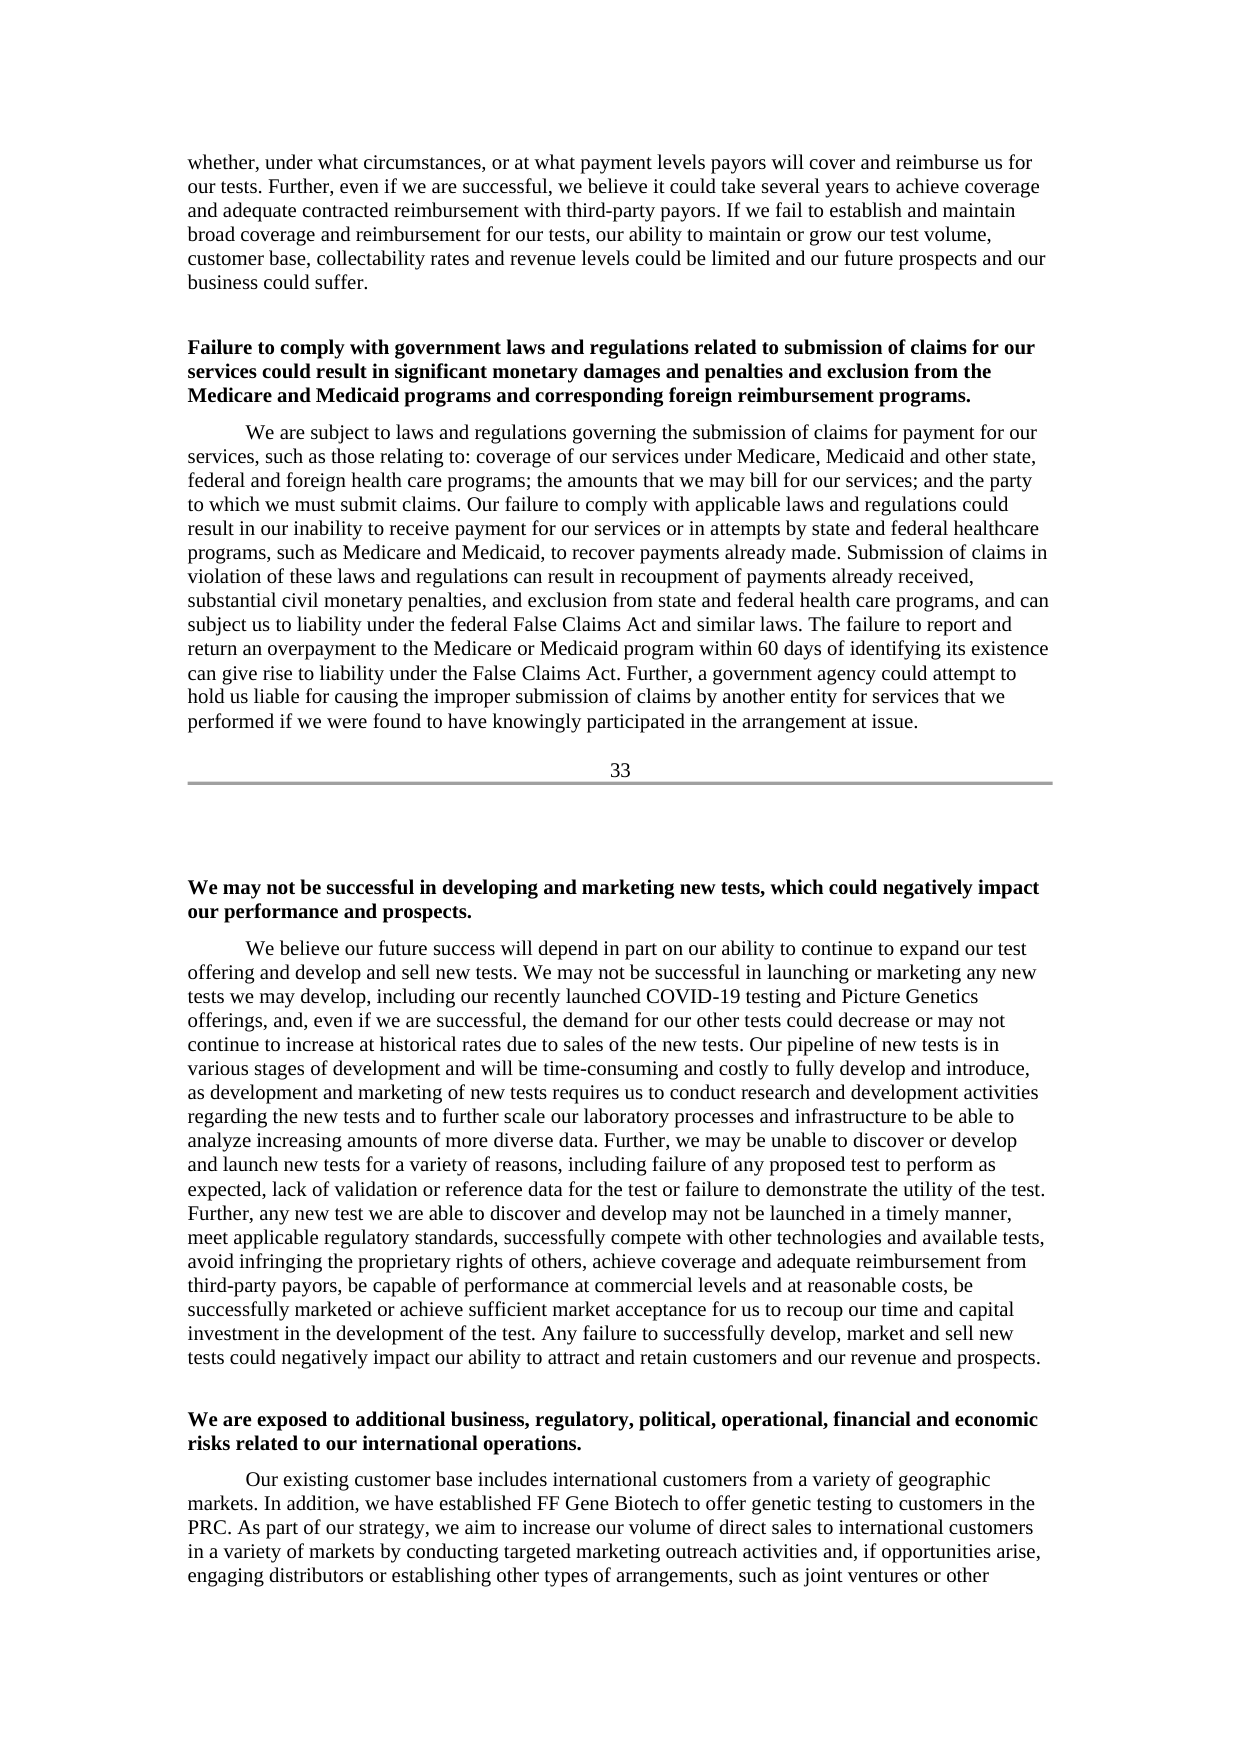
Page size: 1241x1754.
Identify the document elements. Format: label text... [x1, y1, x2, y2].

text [187, 150, 1053, 294]
text Failure to comply with government laws and regulations related to submission of claims for our services could result in significant monetary damages and penalties and exclusion from the Medicare and Medicaid programs and corresponding foreign reimbursement programs. [187, 335, 1053, 407]
text We are subject to laws and regulations governing the submission of claims for payment for our services, such as those relating to: coverage of our services under Medicare, Medicaid and other state, federal and foreign health care programs; the amounts that we may bill for our services; and the party to which we must submit claims. Our failure to comply with applicable laws and regulations could result in our inability to receive payment for our services or in attempts by state and federal healthcare programs, such as Medicare and Medicaid, to recover payments already made. Submission of claims in violation of these laws and regulations can result in recoupment of payments already received, substantial civil monetary penalties, and exclusion from state and federal health care programs, and can subject us to liability under the federal False Claims Act and similar laws. The failure to report and return an overpayment to the Medicare or Medicaid program within 60 days of identifying its existence can give rise to liability under the False Claims Act. Further, a government agency could attempt to hold us liable for causing the improper submission of claims by another entity for services that we performed if we were found to have knowingly participated in the arrangement at issue. [187, 420, 1053, 733]
text We believe our future success will depend in part on our ability to continue to expand our test offering and develop and sell new tests. We may not be successful in launching or marketing any new tests we may develop, including our recently launched COVID-19 testing and Picture Genetics offerings, and, even if we are successful, the demand for our other tests could decrease or may not continue to increase at historical rates due to sales of the new tests. Our pipeline of new tests is in various stages of development and will be time-consuming and costly to fully develop and introduce, as development and marketing of new tests requires us to conduct research and development activities regarding the new tests and to further scale our laboratory processes and infrastructure to be able to analyze increasing amounts of more diverse data. Further, we may be unable to discover or develop and launch new tests for a variety of reasons, including failure of any proposed test to perform as expected, lack of validation or reference data for the test or failure to demonstrate the utility of the test. Further, any new test we are able to discover and develop may not be launched in a timely manner, meet applicable regulatory standards, successfully compete with other technologies and available tests, avoid infringing the proprietary rights of others, achieve coverage and adequate reimbursement from third-party payors, be capable of performance at commercial levels and at reasonable costs, be successfully marketed or achieve sufficient market acceptance for us to recoup our time and capital investment in the development of the test. Any failure to successfully develop, market and sell new tests could negatively impact our ability to attract and retain customers and our revenue and prospects. [187, 936, 1053, 1369]
text We may not be successful in developing and marketing new tests, which could negatively impact our performance and prospects. [187, 875, 1053, 923]
text We are exposed to additional business, regulatory, political, operational, financial and economic risks related to our international operations. [187, 1406, 1053, 1454]
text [187, 1467, 1053, 1587]
text 33 [187, 758, 1053, 781]
